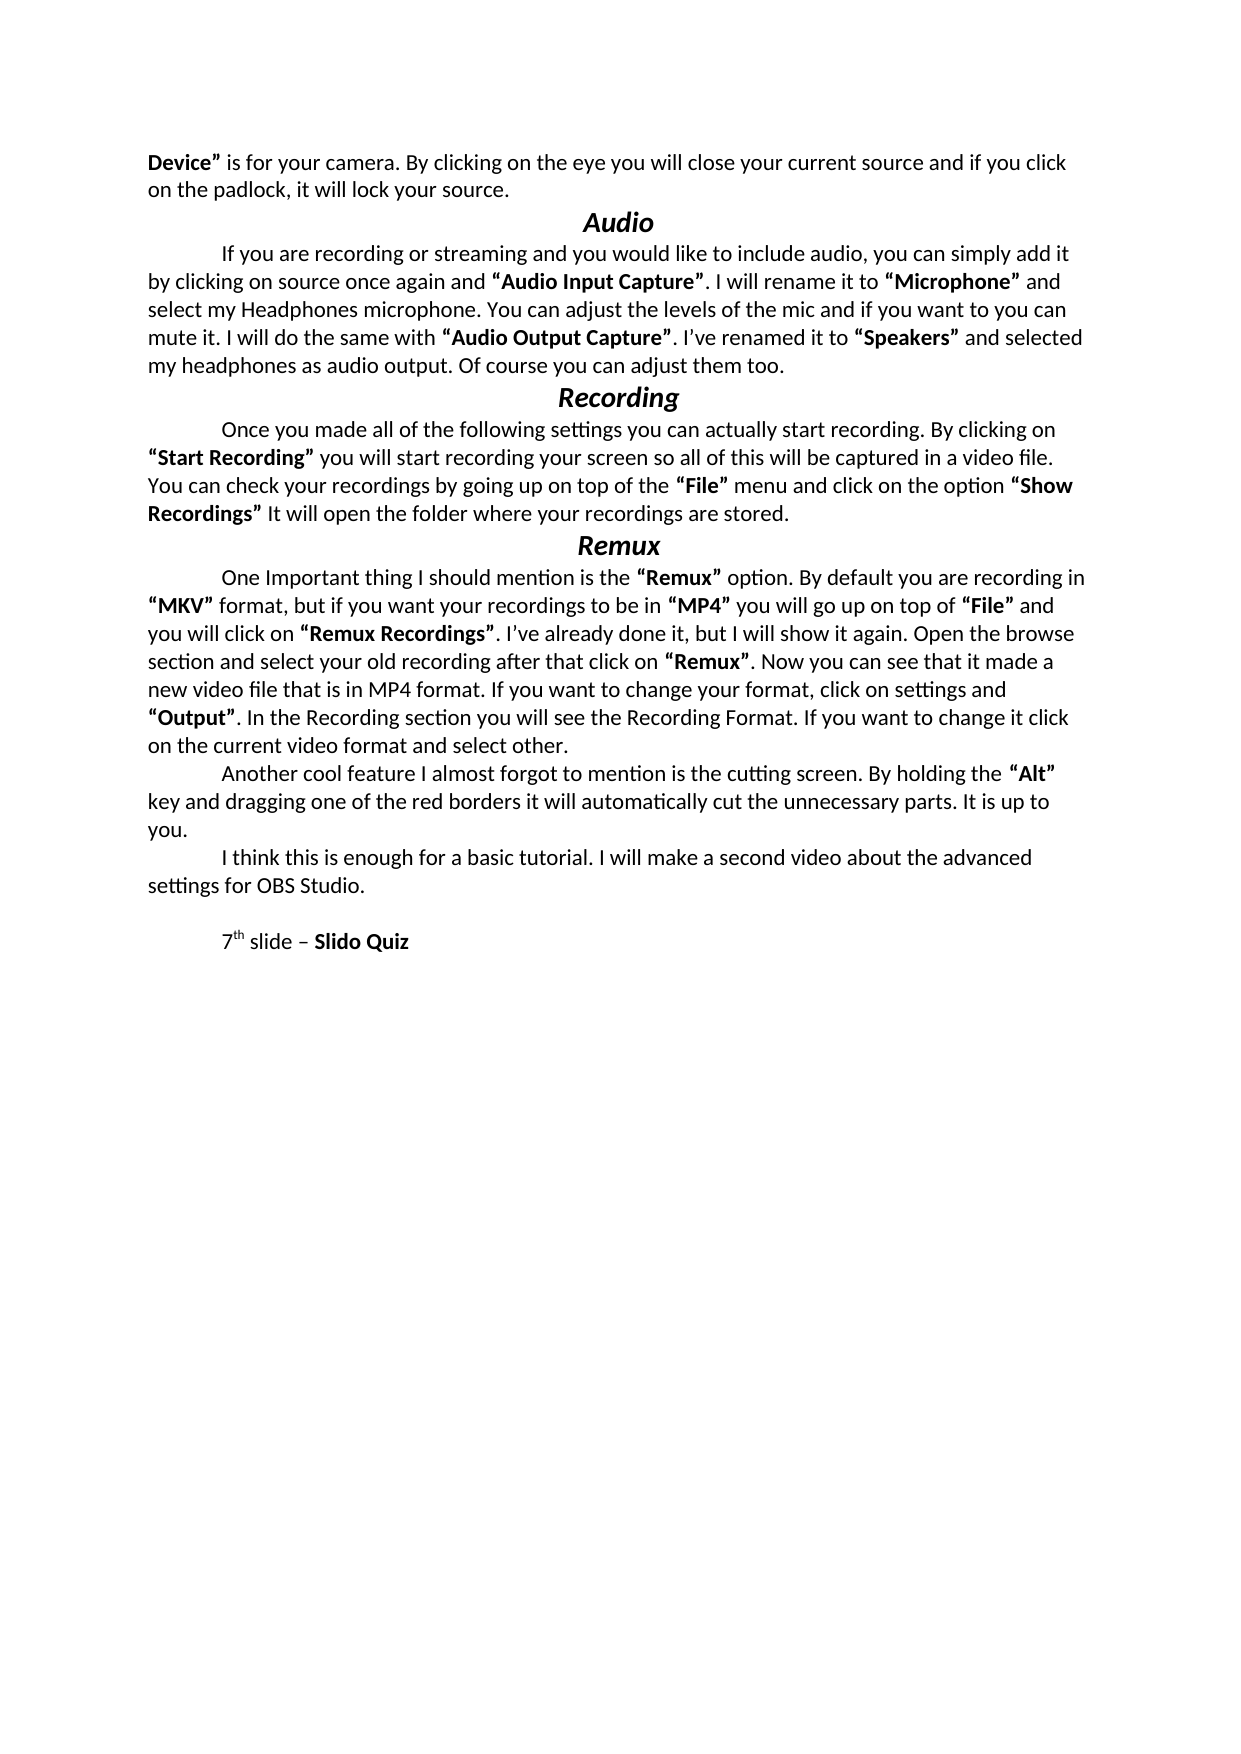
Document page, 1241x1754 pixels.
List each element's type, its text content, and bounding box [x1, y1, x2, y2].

text Once you made all of the following settings you can actually start recording. By clicking on “Start Recording” you will start recording your screen so all of this will be captured in a video file. You can check your recordings by going up on top of the “File” menu and click on the option “Show Recordings” It will open the folder where your recordings are stored. [148, 415, 1093, 527]
text I think this is enough for a basic tutorial. I will make a second video about the advanced settings for OBS Studio. [148, 843, 1093, 899]
text Recording [148, 379, 1093, 415]
text If you are recording or streaming and you would like to include audio, you can simply add it by clicking on source once again and “Audio Input Capture”. I will rename it to “Microphone” and select my Headphones microphone. You can adjust the levels of the mic and if you want to you can mute it. I will do the same with “Audio Output Capture”. I’ve renamed it to “Speakers” and selected my headphones as audio output. Of course you can adjust them too. [148, 239, 1093, 379]
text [148, 148, 1093, 204]
text Remux [148, 527, 1093, 563]
text One Important thing I should mention is the “Remux” option. By default you are recording in “MKV” format, but if you want your recordings to be in “MP4” you will go up on top of “File” and you will click on “Remux Recordings”. I’ve already done it, but I will show it again. Open the browse section and select your old recording after that click on “Remux”. Now you can see that it made a new video file that is in MP4 format. If you want to change your format, click on settings and “Output”. In the Recording section you will see the Recording Format. If you want to change it click on the current video format and select other. [148, 563, 1093, 759]
text 7th slide – Slido Quiz [221, 927, 1093, 955]
text Another cool feature I almost forgot to mention is the cutting screen. By holding the “Alt” key and dragging one of the red borders it will automatically cut the unnecessary parts. It is up to you. [148, 759, 1093, 843]
text Audio [148, 204, 1093, 239]
